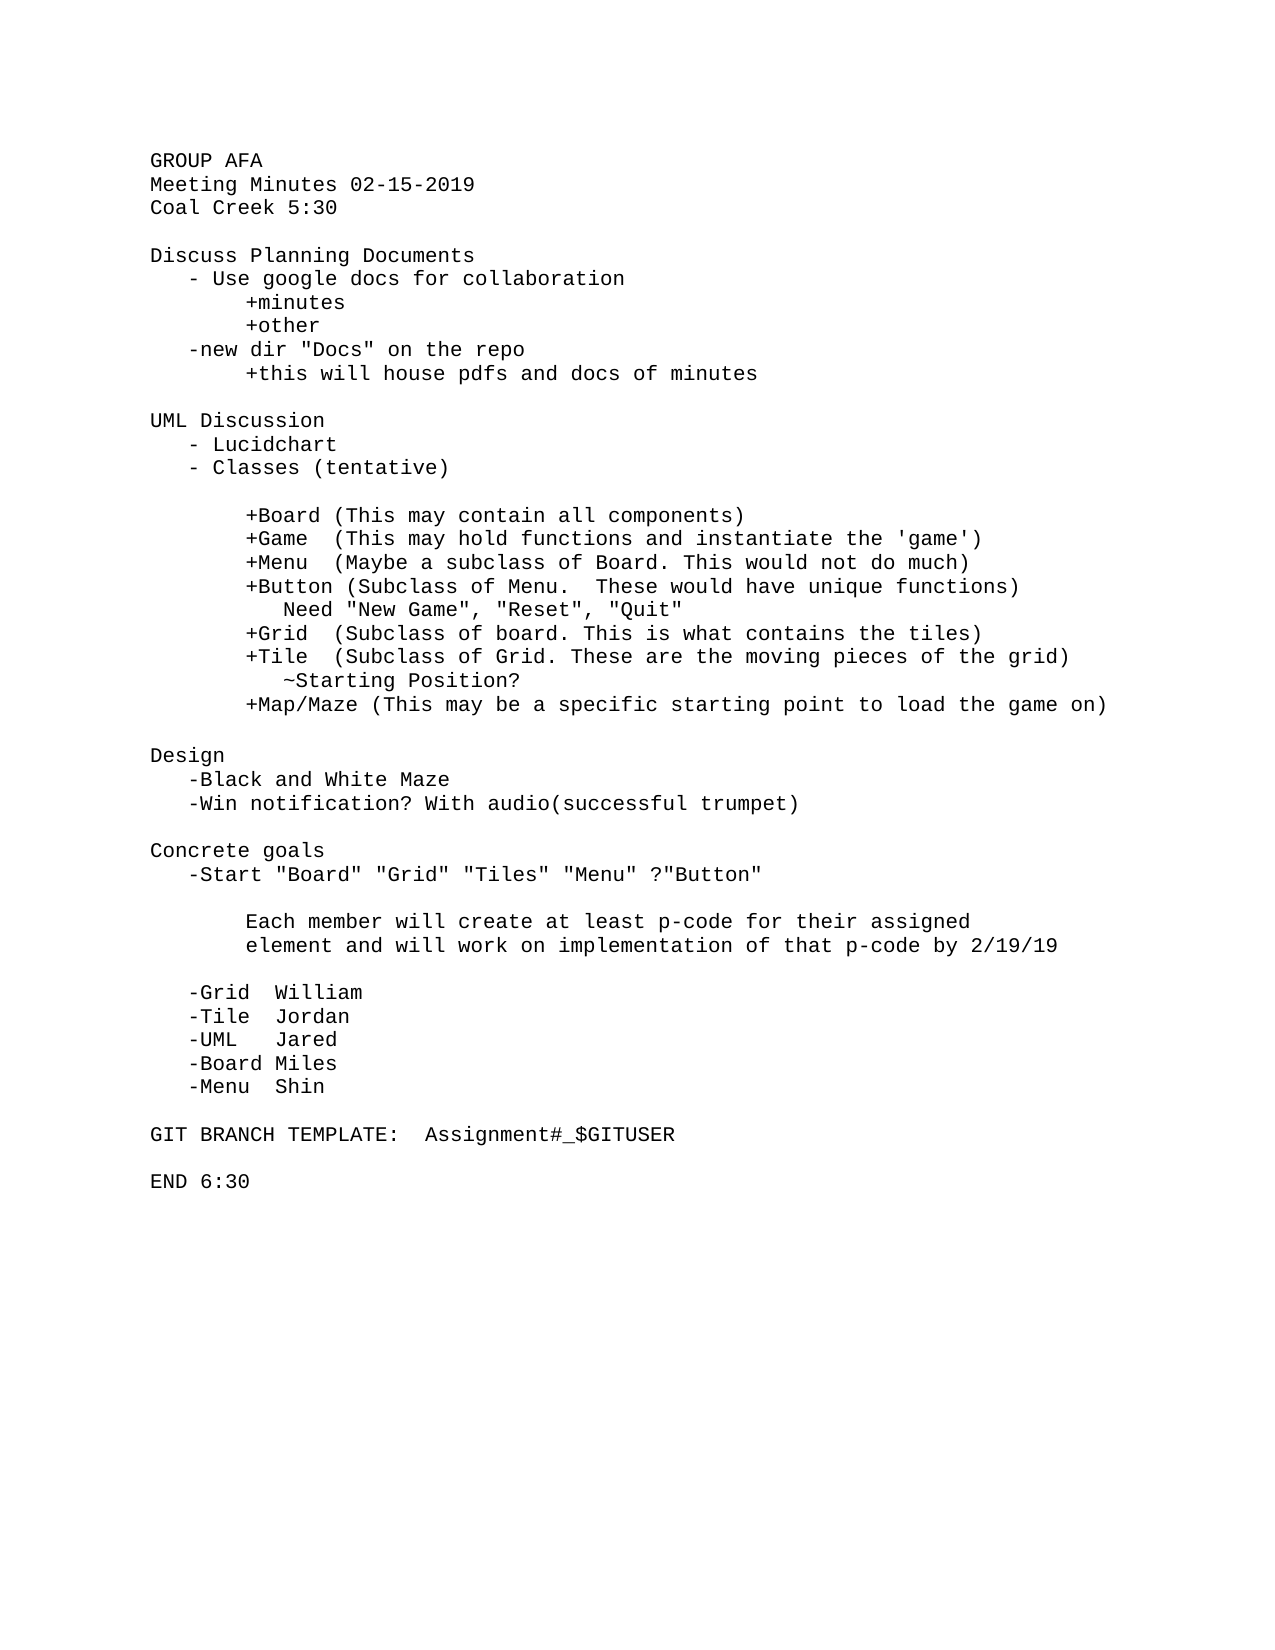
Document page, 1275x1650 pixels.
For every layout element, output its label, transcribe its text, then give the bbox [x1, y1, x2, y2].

text +Menu (Maybe a subclass of Board. This would not do much) [150, 552, 1125, 576]
text END 6:30 [150, 1171, 1125, 1195]
text +Board (This may contain all components) [150, 505, 1125, 528]
text -Menu Shin [150, 1077, 1125, 1100]
text Need "New Game", "Reset", "Quit" [150, 599, 1125, 623]
text element and will work on implementation of that p-code by 2/19/19 [150, 935, 1125, 958]
text GIT BRANCH TEMPLATE: Assignment#_$GITUSER [150, 1124, 1125, 1147]
text Design [150, 746, 1125, 769]
text -Start "Board" "Grid" "Tiles" "Menu" ?"Button" [150, 864, 1125, 887]
text UML Discussion [150, 410, 1125, 434]
text -Black and White Maze [150, 769, 1125, 793]
text +minutes [150, 292, 1125, 316]
text - Lucidchart [150, 434, 1125, 457]
text GROUP AFA [150, 150, 1125, 174]
text Coal Creek 5:30 [150, 197, 1125, 221]
text - Classes (tentative) [150, 457, 1125, 481]
text -Grid William [150, 982, 1125, 1006]
text ~Starting Position? [150, 670, 1125, 694]
text -Win notification? With audio(successful trumpet) [150, 793, 1125, 816]
text +Map/Maze (This may be a specific starting point to load the game on) [150, 694, 1125, 717]
text -UML Jared [150, 1029, 1125, 1053]
text Concrete goals [150, 840, 1125, 864]
text Each member will create at least p-code for their assigned [150, 911, 1125, 935]
text +Tile (Subclass of Grid. These are the moving pieces of the grid) [150, 647, 1125, 670]
text - Use google docs for collaboration [150, 268, 1125, 292]
text -Board Miles [150, 1053, 1125, 1077]
text -Tile Jordan [150, 1006, 1125, 1029]
text Discuss Planning Documents [150, 244, 1125, 268]
text +Button (Subclass of Menu. These would have unique functions) [150, 576, 1125, 599]
text Meeting Minutes 02-15-2019 [150, 174, 1125, 197]
text +this will house pdfs and docs of minutes [150, 363, 1125, 386]
text +Game (This may hold functions and instantiate the 'game') [150, 528, 1125, 552]
text +other [150, 316, 1125, 339]
text +Grid (Subclass of board. This is what contains the tiles) [150, 623, 1125, 647]
text -new dir "Docs" on the repo [150, 339, 1125, 363]
